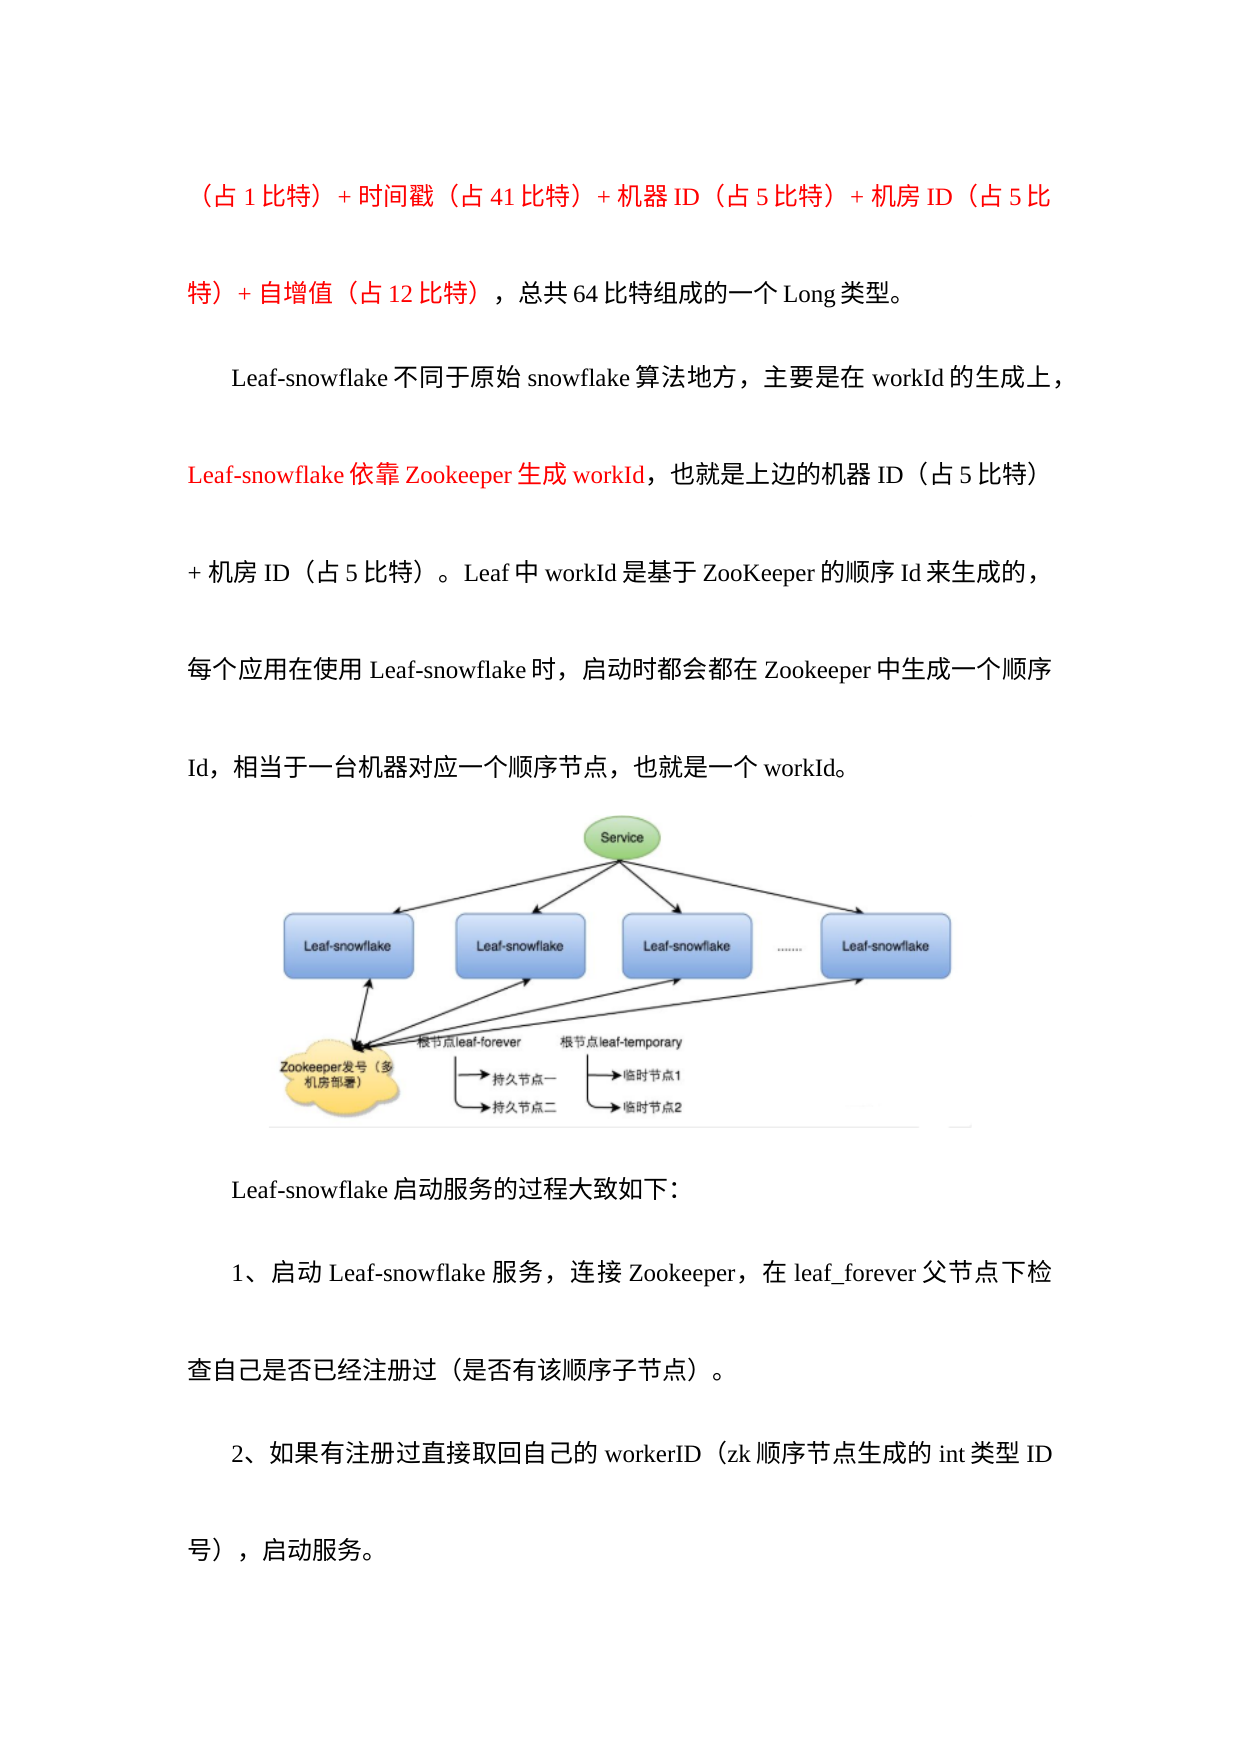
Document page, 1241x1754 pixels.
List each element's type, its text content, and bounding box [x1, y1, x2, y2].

picture [268, 815, 972, 1128]
text Leaf-snowflake基本上就是沿用了snowflake的设计，ID组成结构：正数位（占1比特）+ 时间戳（占41比特）+ 机器ID（占5比特）+ 机房ID（占5比特）+ 自增值（占12比特），总共64比特组成的一个Long类型。 [187, 162, 1053, 324]
text Leaf-snowflake启动服务的过程大致如下： [187, 1155, 1053, 1220]
text Leaf-snowflake不同于原始snowflake算法地方，主要是在workId的生成上，Leaf-snowflake依靠Zookeeper生成workId，也就是上边的机器ID（占5比特）+ 机房ID（占5比特）。Leaf中workId是基于ZooKeeper的顺序Id来生成的，每个应用在使用Leaf-snowflake时，启动时都会都在Zookeeper中生成一个顺序Id，相当于一台机器对应一个顺序节点，也就是一个workId。 [187, 343, 1053, 798]
text 2、如果有注册过直接取回自己的workerID（zk顺序节点生成的int类型ID号），启动服务。 [187, 1419, 1053, 1581]
text 1、启动Leaf-snowflake服务，连接Zookeeper，在leaf_forever父节点下检查自己是否已经注册过（是否有该顺序子节点）。 [187, 1238, 1053, 1401]
